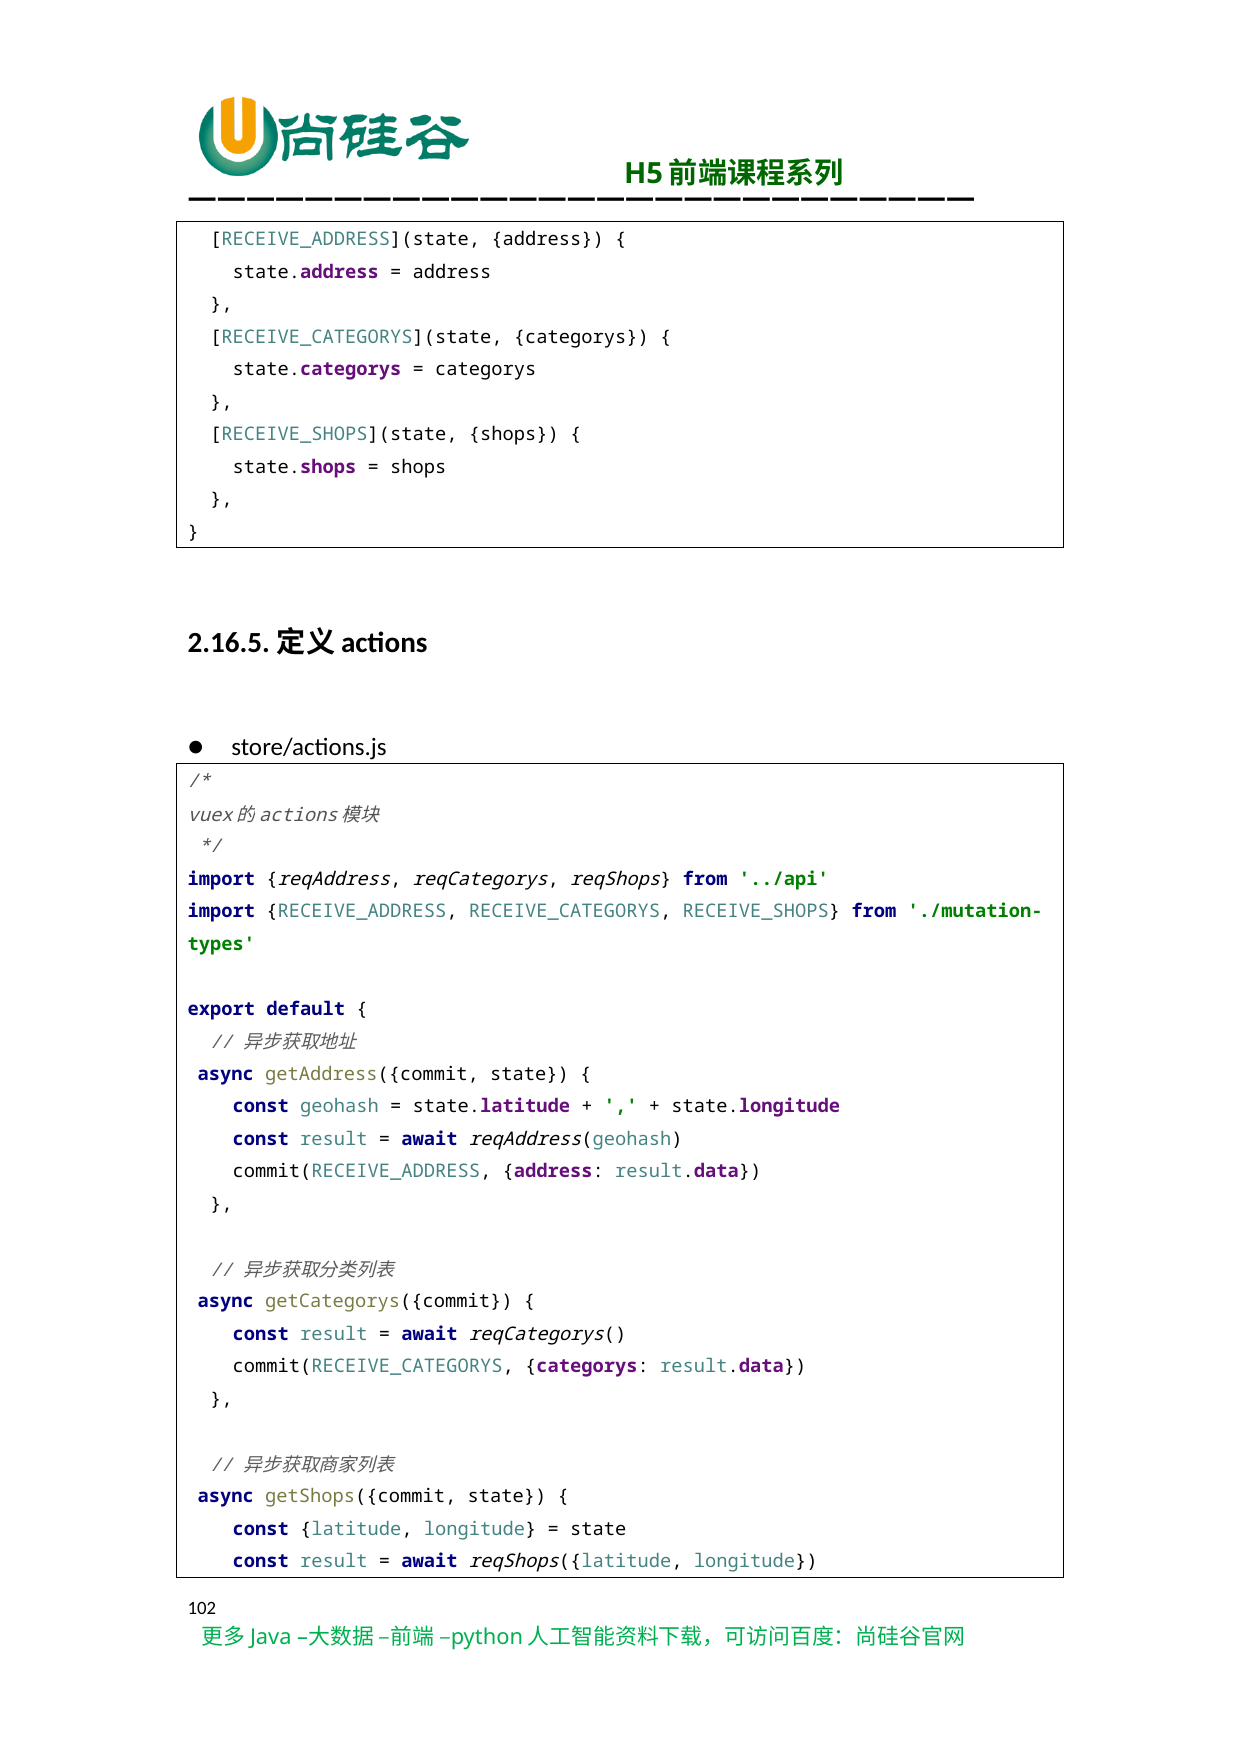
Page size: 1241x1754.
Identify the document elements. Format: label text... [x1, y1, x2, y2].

list store/actions.js [187, 731, 1053, 763]
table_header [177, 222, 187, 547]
picture [187, 88, 476, 184]
subtitle 2.16.5. 定义actions [187, 608, 1053, 673]
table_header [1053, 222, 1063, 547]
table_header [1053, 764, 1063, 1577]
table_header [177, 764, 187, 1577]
